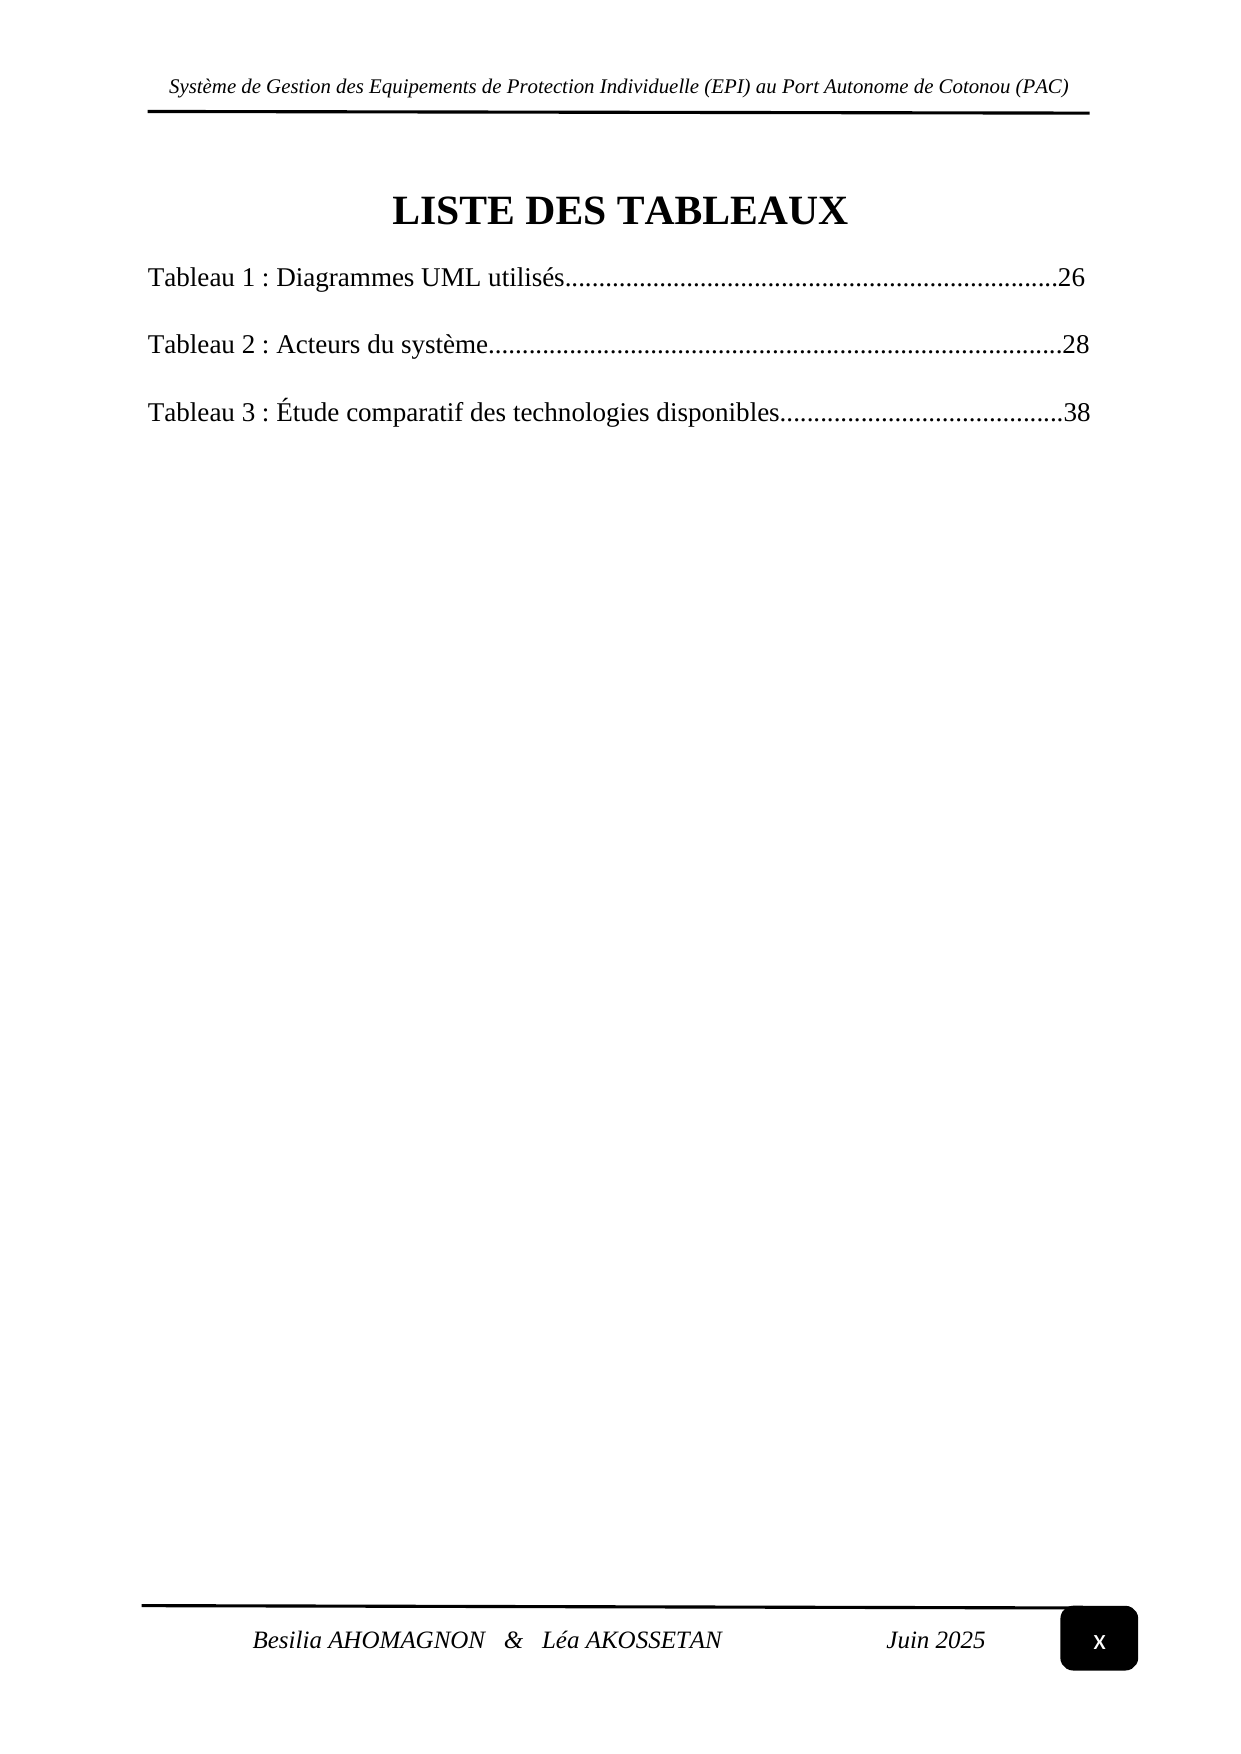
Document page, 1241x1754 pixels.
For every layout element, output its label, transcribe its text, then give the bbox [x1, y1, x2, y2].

text LISTE DES TABLEAUX [148, 185, 1093, 233]
text Tableau 1 : Diagrammes UML utilisés.........................................................................26 [148, 261, 1093, 292]
text Tableau 2 : Acteurs du système.....................................................................................28 [148, 329, 1093, 360]
text Tableau 3 : Étude comparatif des technologies disponibles..........................................38 [148, 396, 1093, 427]
